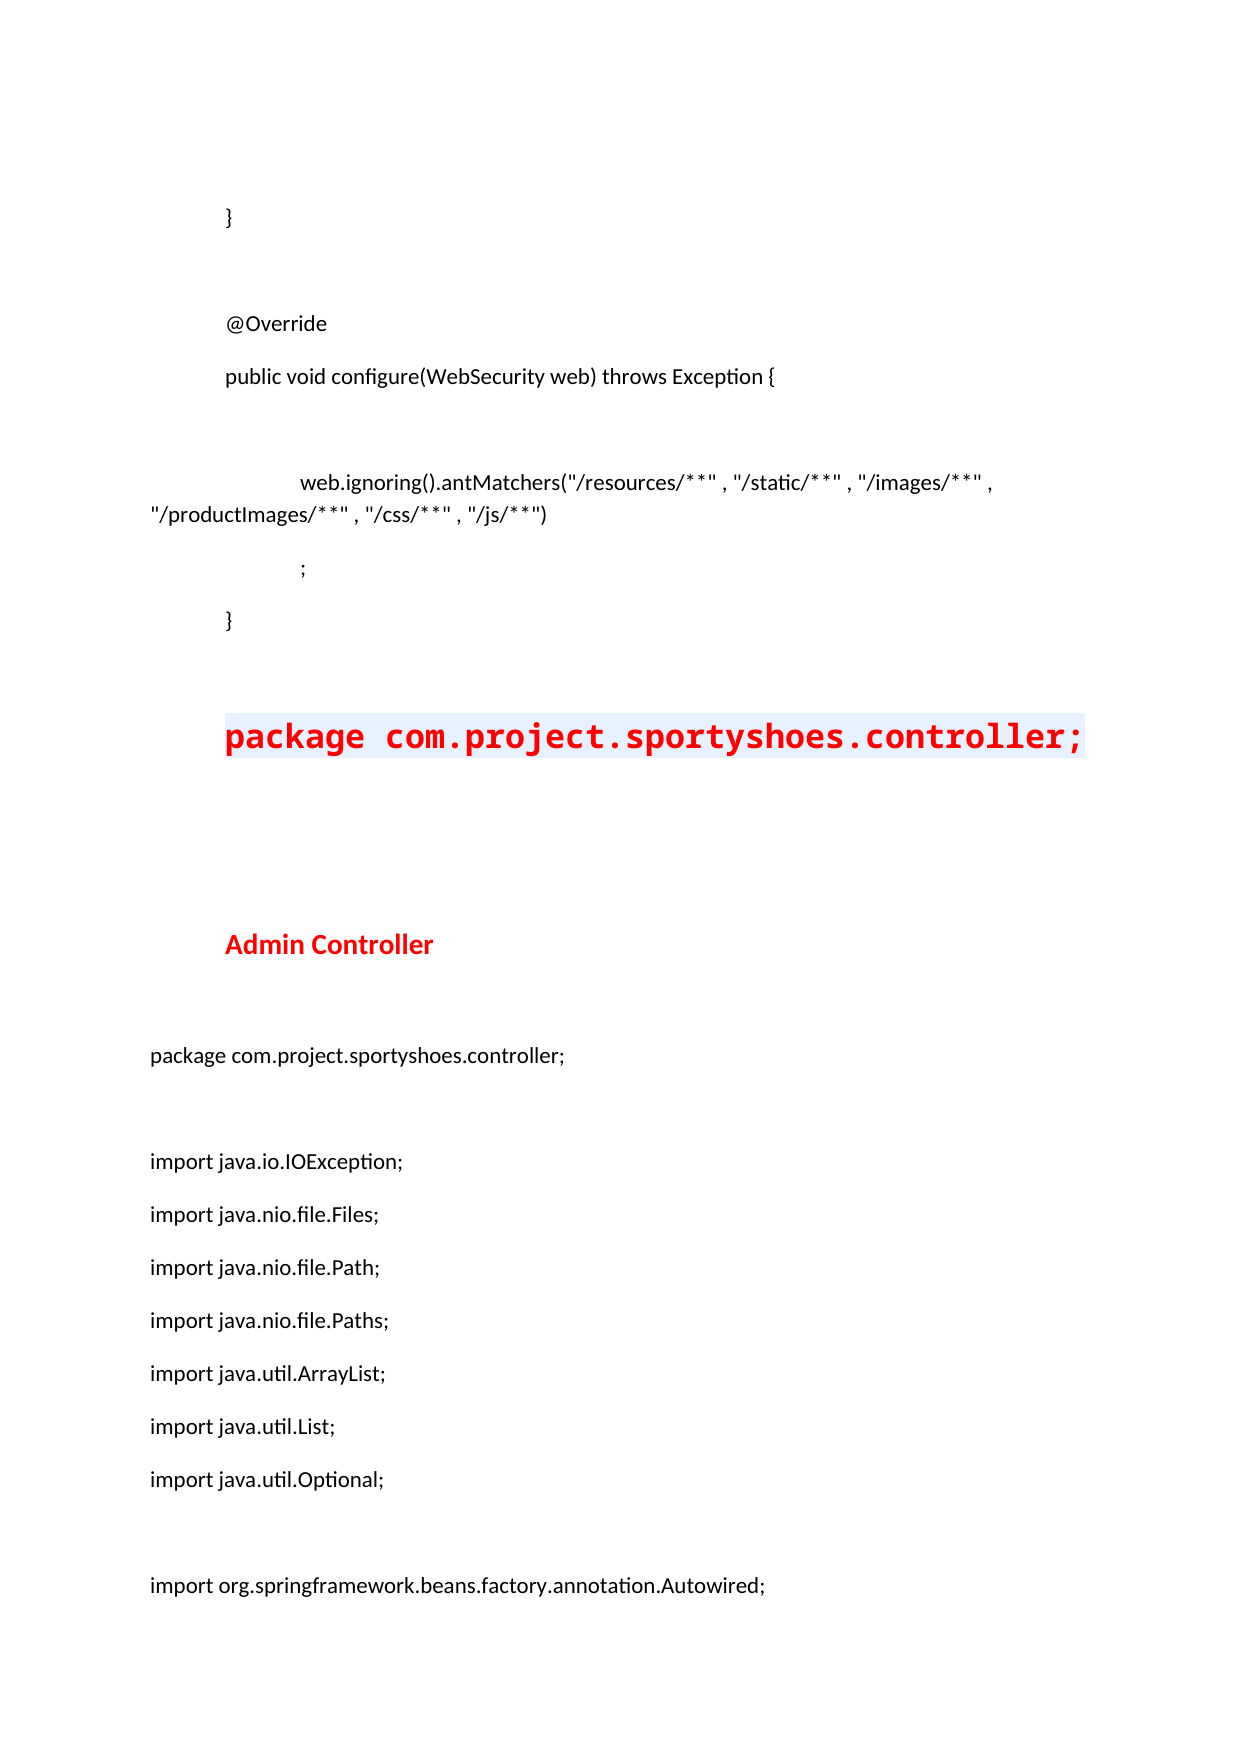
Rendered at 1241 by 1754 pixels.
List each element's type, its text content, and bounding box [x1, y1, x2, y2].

text import java.util.ArrayList; [150, 1359, 1090, 1387]
text public void configure(WebSecurity web) throws Exception { [150, 362, 1090, 390]
text ; [150, 553, 1090, 581]
text import org.springframework.beans.factory.annotation.Autowired; [150, 1571, 1090, 1599]
text import java.util.List; [150, 1412, 1090, 1440]
text } [150, 203, 1090, 231]
text import java.nio.file.Path; [150, 1253, 1090, 1281]
text import java.nio.file.Paths; [150, 1306, 1090, 1334]
text package com.project.sportyshoes.controller; [150, 712, 1090, 758]
text import java.util.Optional; [150, 1465, 1090, 1493]
text @Override [150, 309, 1090, 337]
text web.ignoring().antMatchers("/resources/**" , "/static/**" , "/images/**" , "/productImages/**" , "/css/**" , "/js/**") [150, 468, 1090, 528]
text Admin Controller [150, 926, 1090, 962]
text import java.io.IOException; [150, 1147, 1090, 1175]
text import java.nio.file.Files; [150, 1200, 1090, 1228]
text } [150, 606, 1090, 634]
text package com.project.sportyshoes.controller; [150, 1041, 1090, 1069]
